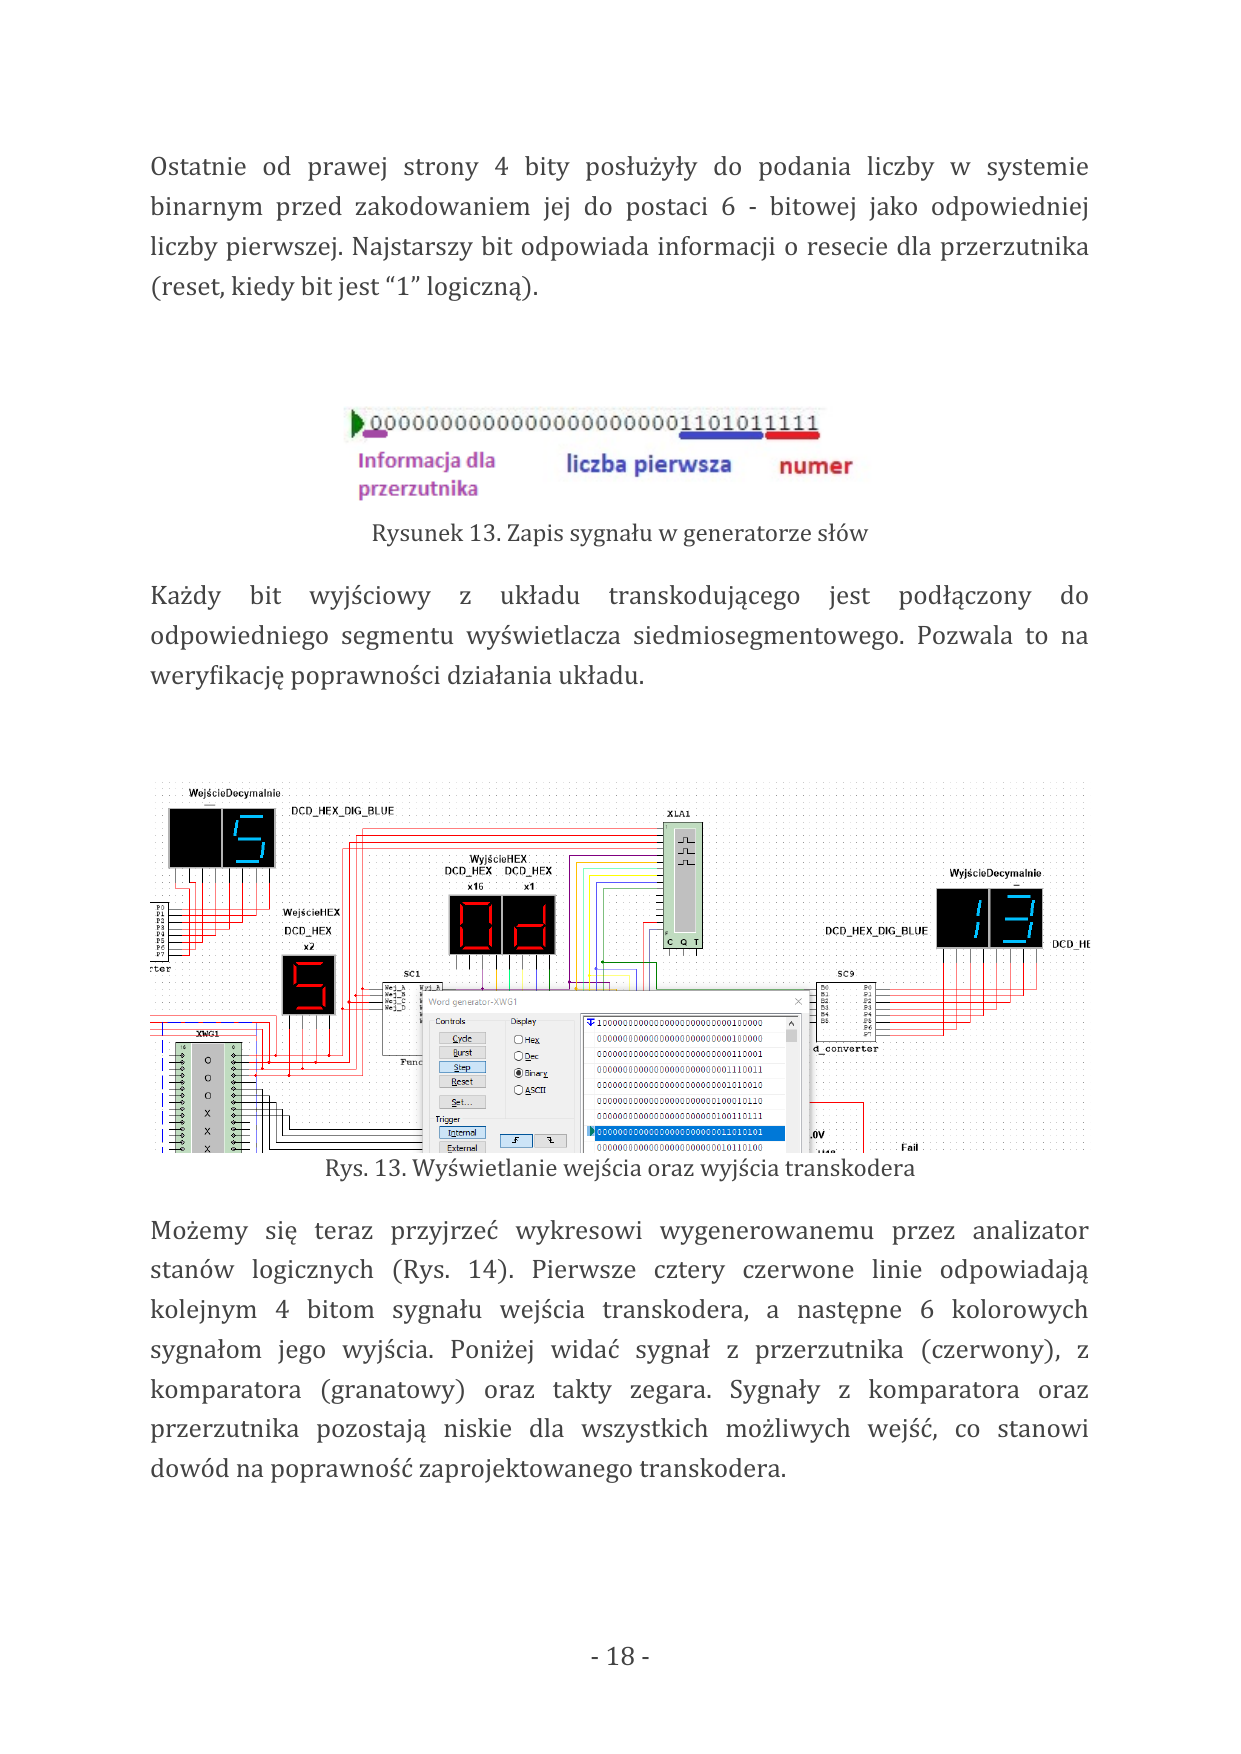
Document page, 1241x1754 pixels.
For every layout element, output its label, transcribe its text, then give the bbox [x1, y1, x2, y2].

text Każdy bit wyjściowy z układu transkodującego jest podłączony do odpowiedniego segmentu wyświetlacza siedmiosegmentowego. Pozwala to na weryfikację poprawności działania układu. [150, 579, 1090, 690]
text Rys. 13. Wyświetlanie wejścia oraz wyjścia transkodera [150, 1153, 1090, 1182]
text Ostatnie od prawej strony 4 bity posłużyły do podania liczby w systemie binarnym przed zakodowaniem jej do postaci 6 - bitowej jako odpowiedniej liczby pierwszej. Najstarszy bit odpowiada informacji o resecie dla przerzutnika (reset, kiedy bit jest “1” logiczną). [150, 150, 1090, 301]
text Możemy się teraz przyjrzeć wykresowi wygenerowanemu przez analizator stanów logicznych (Rys. 14). Pierwsze cztery czerwone linie odpowiadają kolejnym 4 bitom sygnału wejścia transkodera, a następne 6 kolorowych sygnałom jego wyjścia. Poniżej widać sygnał z przerzutnika (czerwony), z komparatora (granatowy) oraz takty zegara. Sygnały z komparatora oraz przerzutnika pozostają niskie dla wszystkich możliwych wejść, co stanowi dowód na poprawność zaprojektowanego transkodera. [150, 1213, 1090, 1483]
picture [330, 388, 910, 510]
picture [150, 777, 1091, 1153]
text Rysunek 13. Zapis sygnału w generatorze słów [150, 518, 1090, 547]
